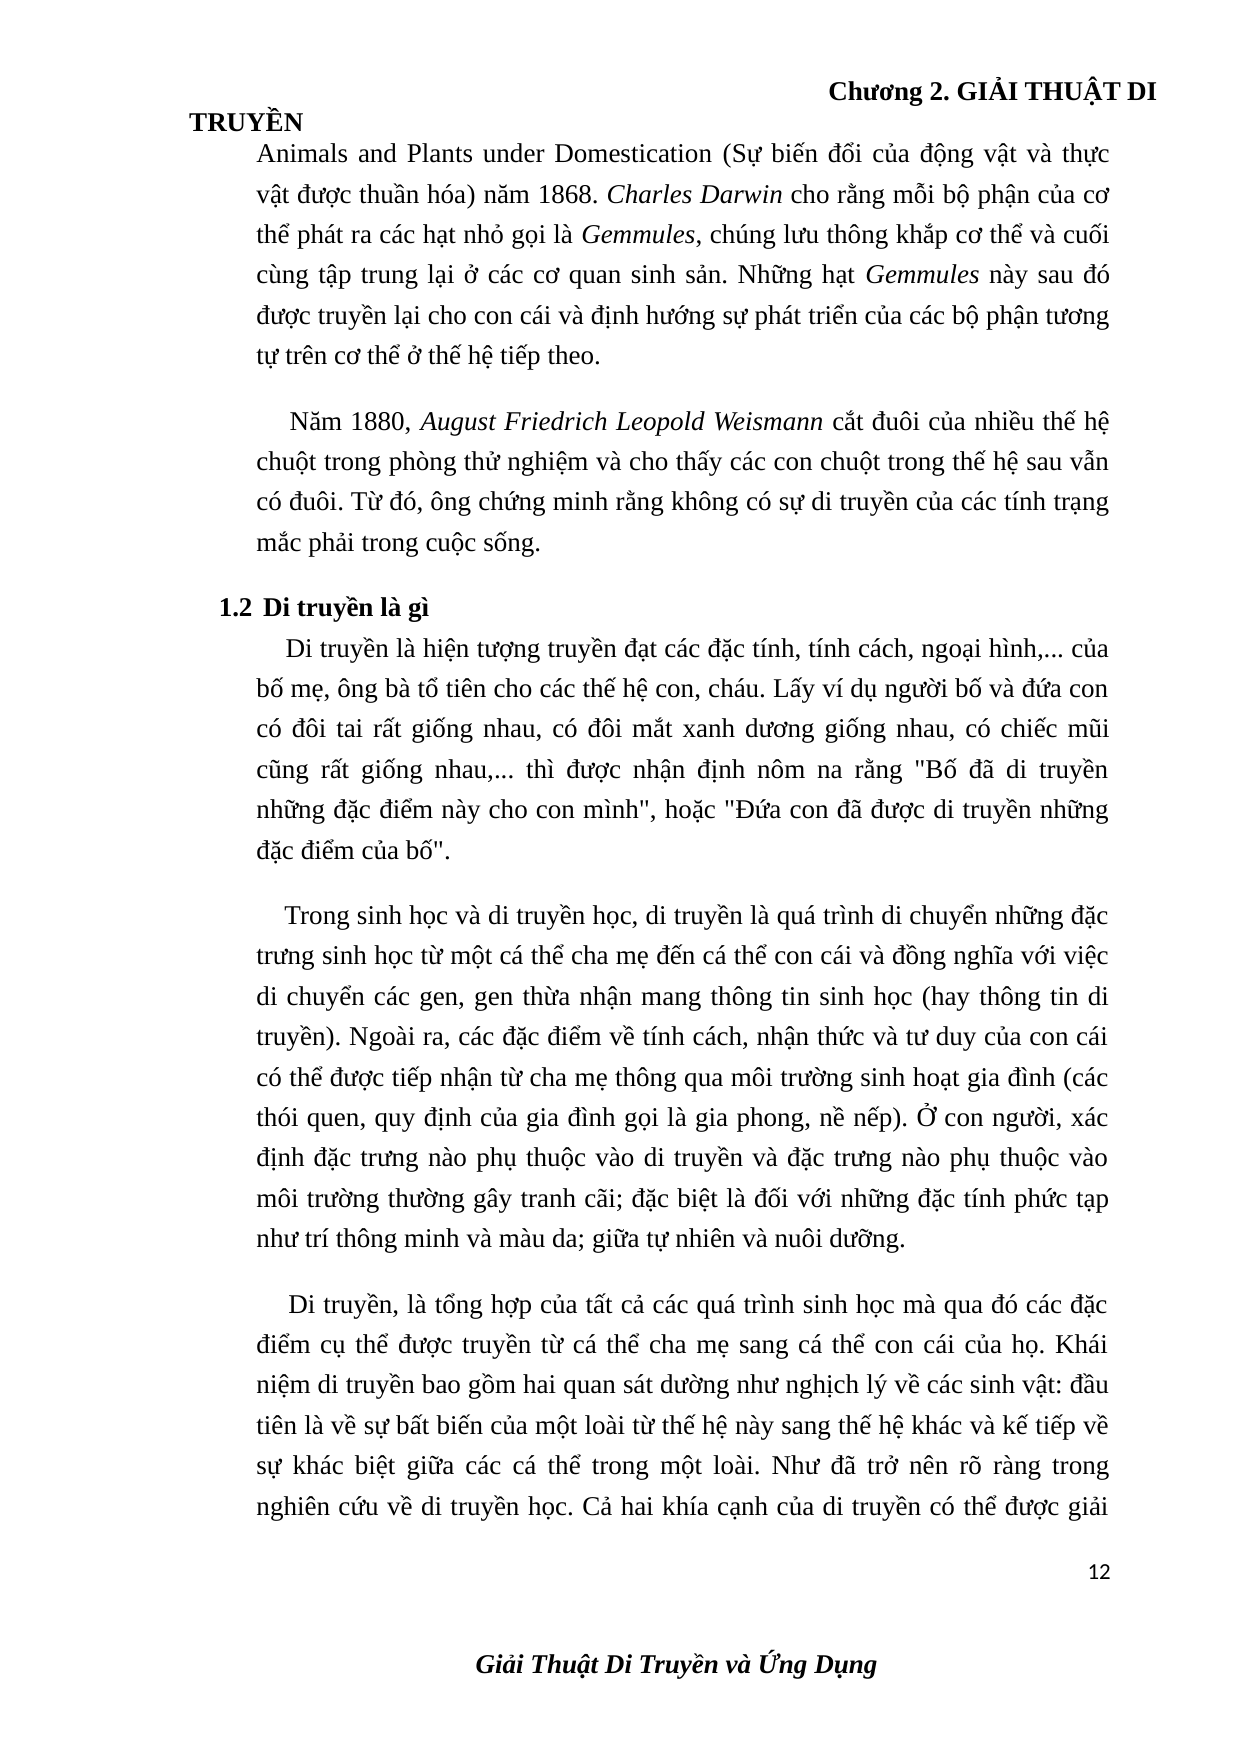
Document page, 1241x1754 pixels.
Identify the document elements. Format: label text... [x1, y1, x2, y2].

list Trong sinh học và di truyền học, di truyền là quá trình di chuyển những đặc trưng sinh học từ một cá thể cha mẹ đến cá thể con cái và đồng nghĩa với việc di chuyển các gen, gen thừa nhận mang thông tin sinh học (hay thông tin di truyền). Ngoài ra, các đặc điểm về tính cách, nhận thức và tư duy của con cái có thể được tiếp nhận từ cha mẹ thông qua môi trường sinh hoạt gia đình (các thói quen, quy định của gia đình gọi là gia phong, nề nếp). Ở con người, xác định đặc trưng nào phụ thuộc vào di truyền và đặc trưng nào phụ thuộc vào môi trường thường gây tranh cãi; đặc biệt là đối với những đặc tính phức tạp như trí thông minh và màu da; giữa tự nhiên và nuôi dưỡng. [256, 899, 1110, 1253]
list Năm 1880, August Friedrich Leopold Weismann cắt đuôi của nhiều thế hệ chuột trong phòng thử nghiệm và cho thấy các con chuột trong thế hệ sau vẫn có đuôi. Từ đó, ông chứng minh rằng không có sự di truyền của các tính trạng mắc phải trong cuộc sống. [256, 405, 1110, 557]
list Di truyền là hiện tượng truyền đạt các đặc tính, tính cách, ngoại hình,... của bố mẹ, ông bà tổ tiên cho các thế hệ con, cháu. Lấy ví dụ người bố và đứa con có đôi tai rất giống nhau, có đôi mắt xanh dương giống nhau, có chiếc mũi cũng rất giống nhau,... thì được nhận định nôm na rằng "Bố đã di truyền những đặc điểm này cho con mình", hoặc "Đứa con đã được di truyền những đặc điểm của bố". [256, 632, 1110, 865]
list Di truyền là gì [218, 591, 1110, 622]
